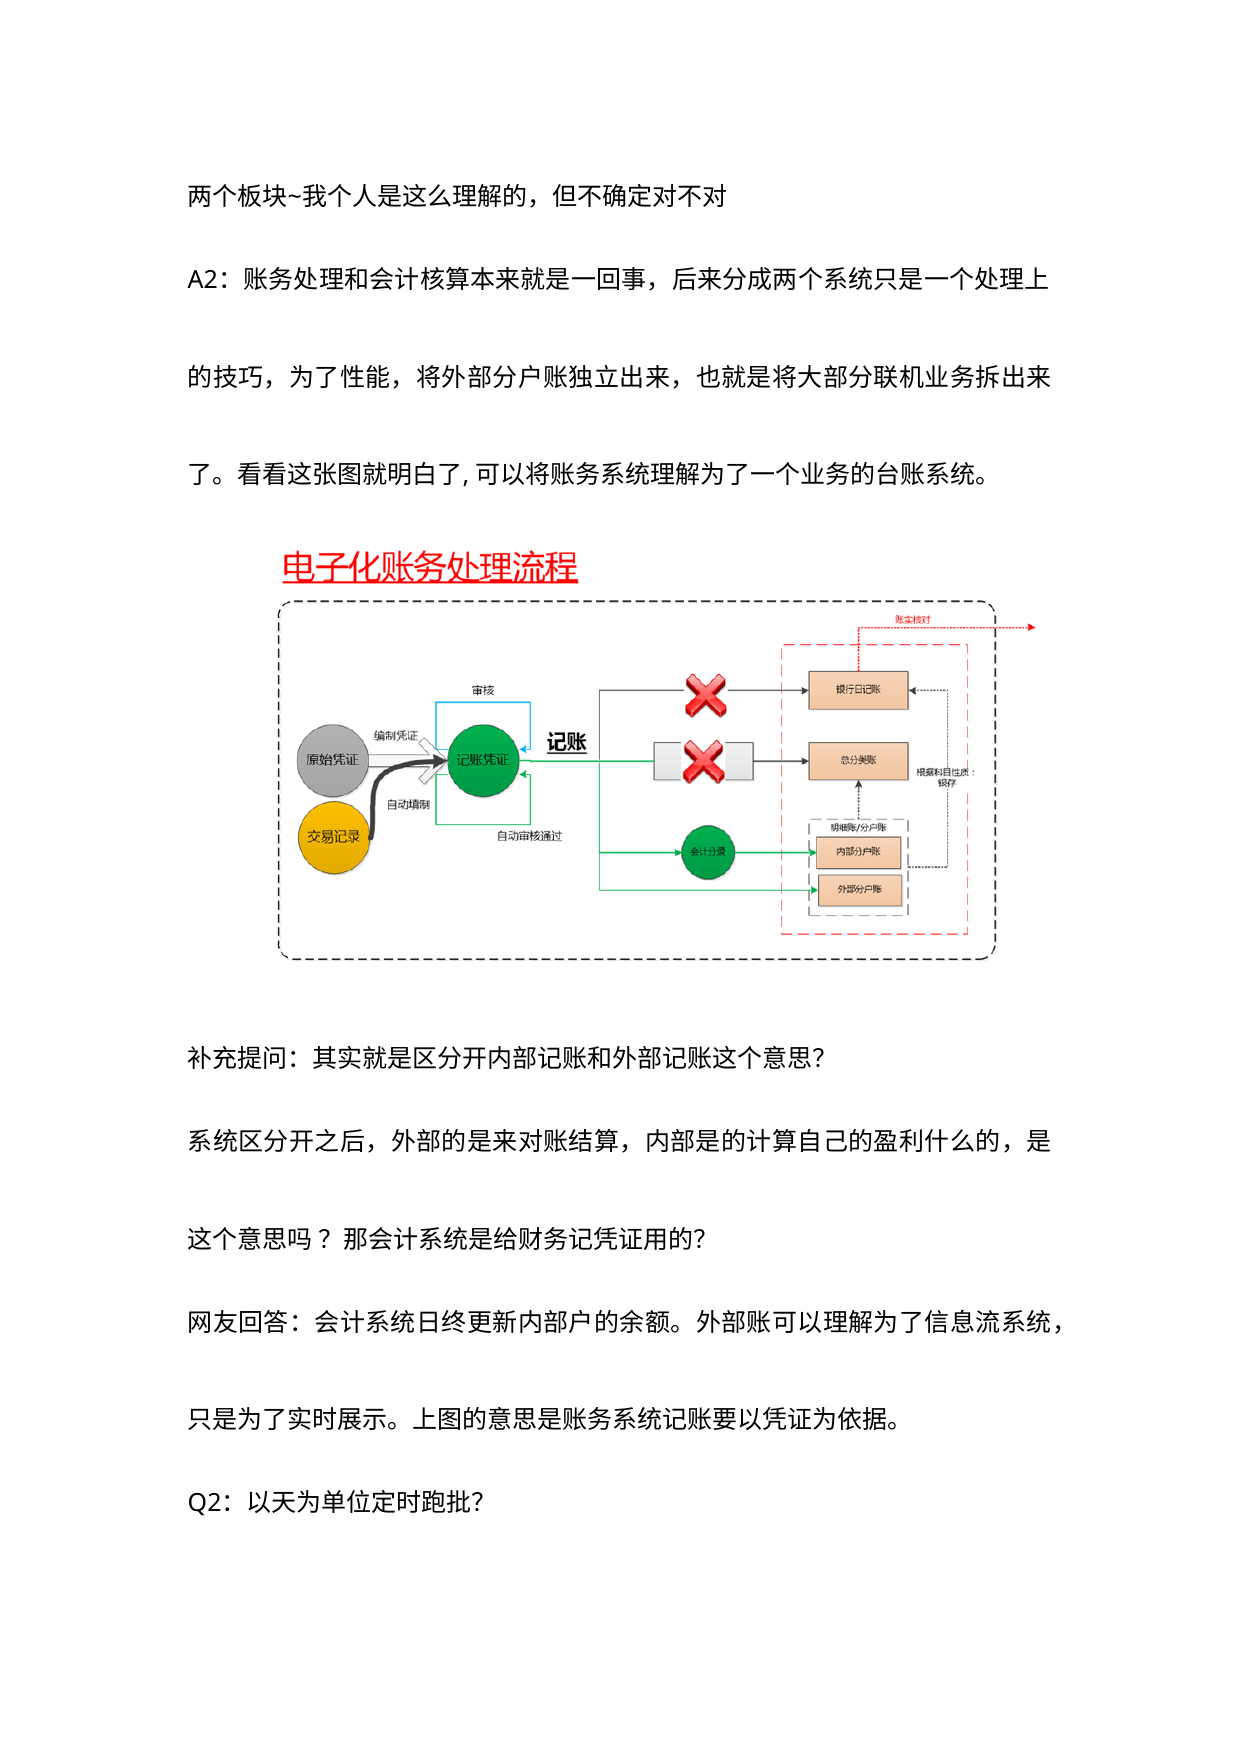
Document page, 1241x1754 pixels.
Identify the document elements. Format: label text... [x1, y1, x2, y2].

text 补充提问：其实就是区分开内部记账和外部记账这个意思？ [187, 1024, 1053, 1089]
text A2：账务处理和会计核算本来就是一回事，后来分成两个系统只是一个处理上的技巧，为了性能，将外部分户账独立出来，也就是将大部分联机业务拆出来了。看看这张图就明白了, 可以将账务系统理解为了一个业务的台账系统。 [187, 245, 1053, 505]
text 网友回答：会计系统日终更新内部户的余额。外部账可以理解为了信息流系统，只是为了实时展示。上图的意思是账务系统记账要以凭证为依据。 [187, 1288, 1053, 1450]
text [187, 162, 1053, 227]
picture [187, 523, 1053, 991]
text 系统区分开之后，外部的是来对账结算，内部是的计算自己的盈利什么的，是这个意思吗 ？那会计系统是给财务记凭证用的？ [187, 1107, 1053, 1270]
text Q2：以天为单位定时跑批？ [187, 1468, 1053, 1533]
